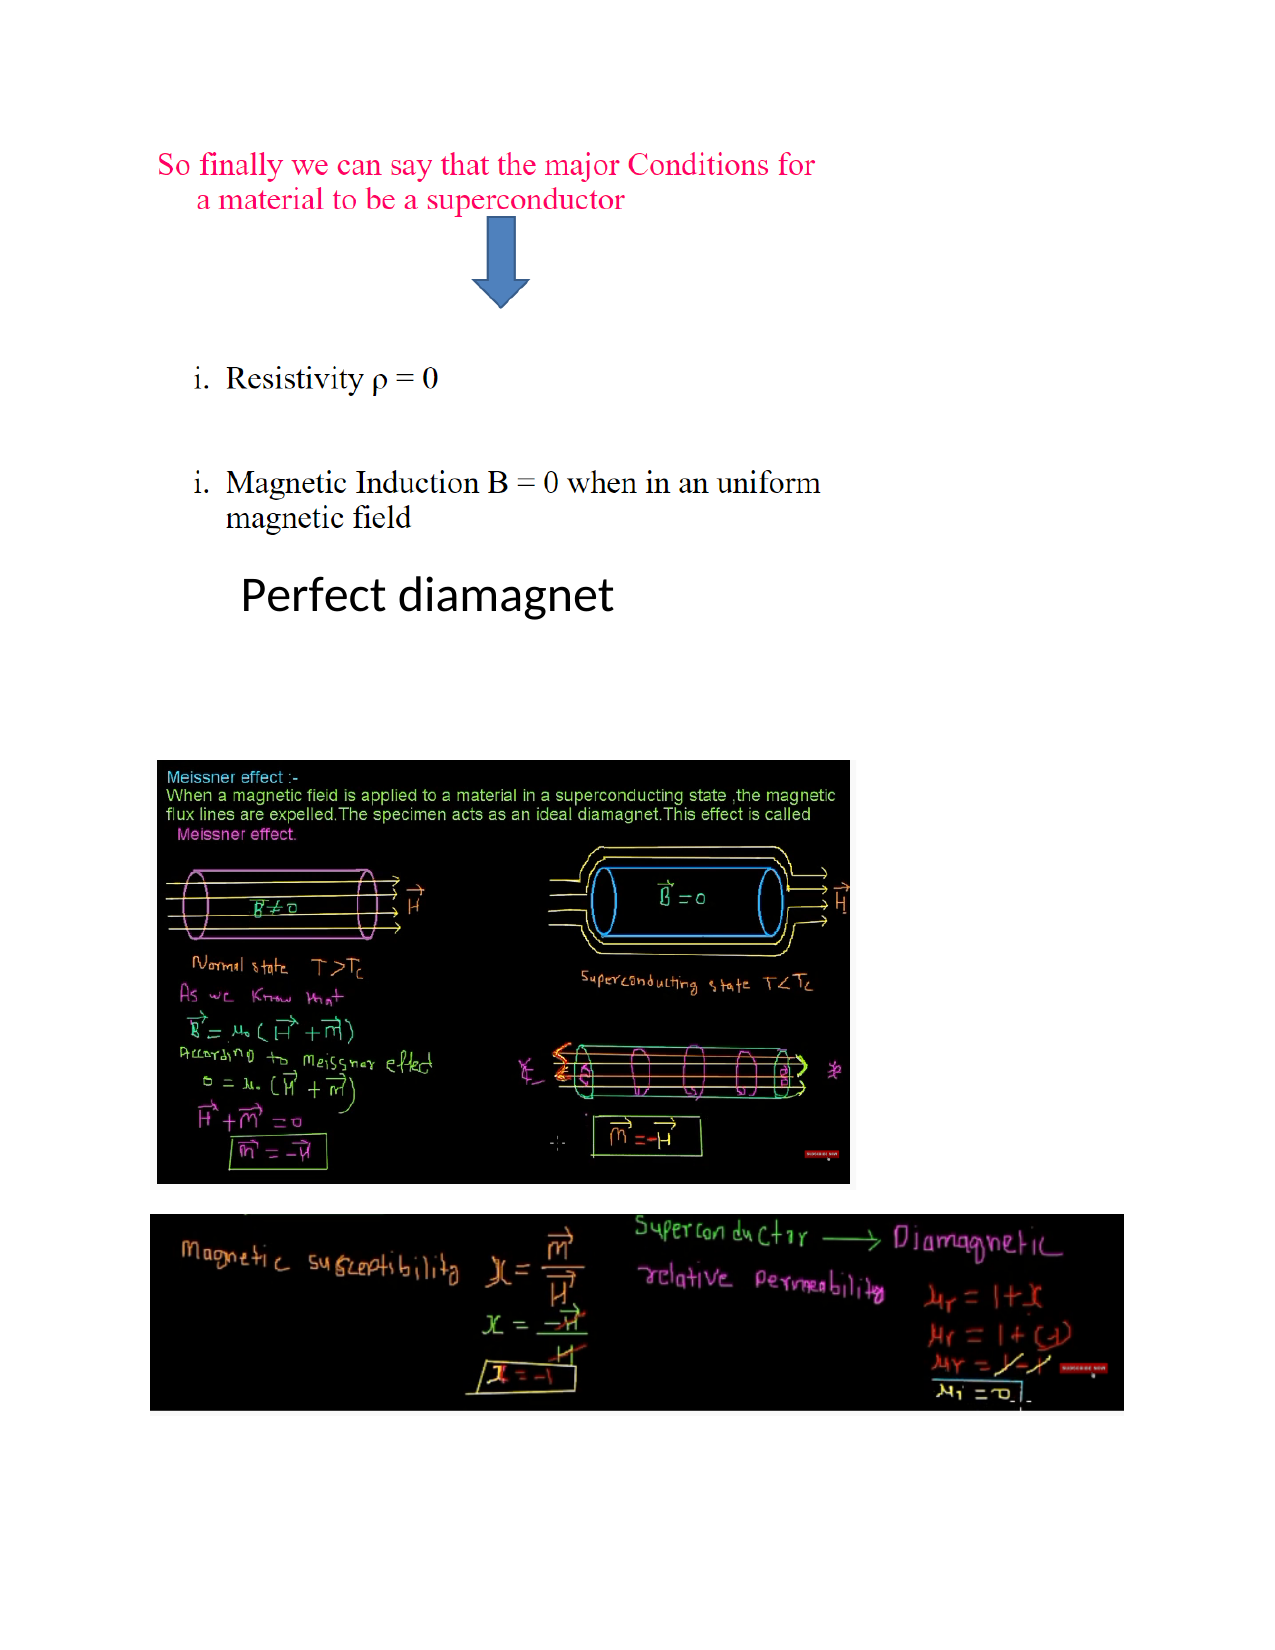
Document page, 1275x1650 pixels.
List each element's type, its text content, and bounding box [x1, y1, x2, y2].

picture [150, 150, 838, 538]
picture [150, 760, 857, 1190]
picture [150, 1214, 1124, 1416]
text Perfect diamagnet [150, 563, 1125, 624]
